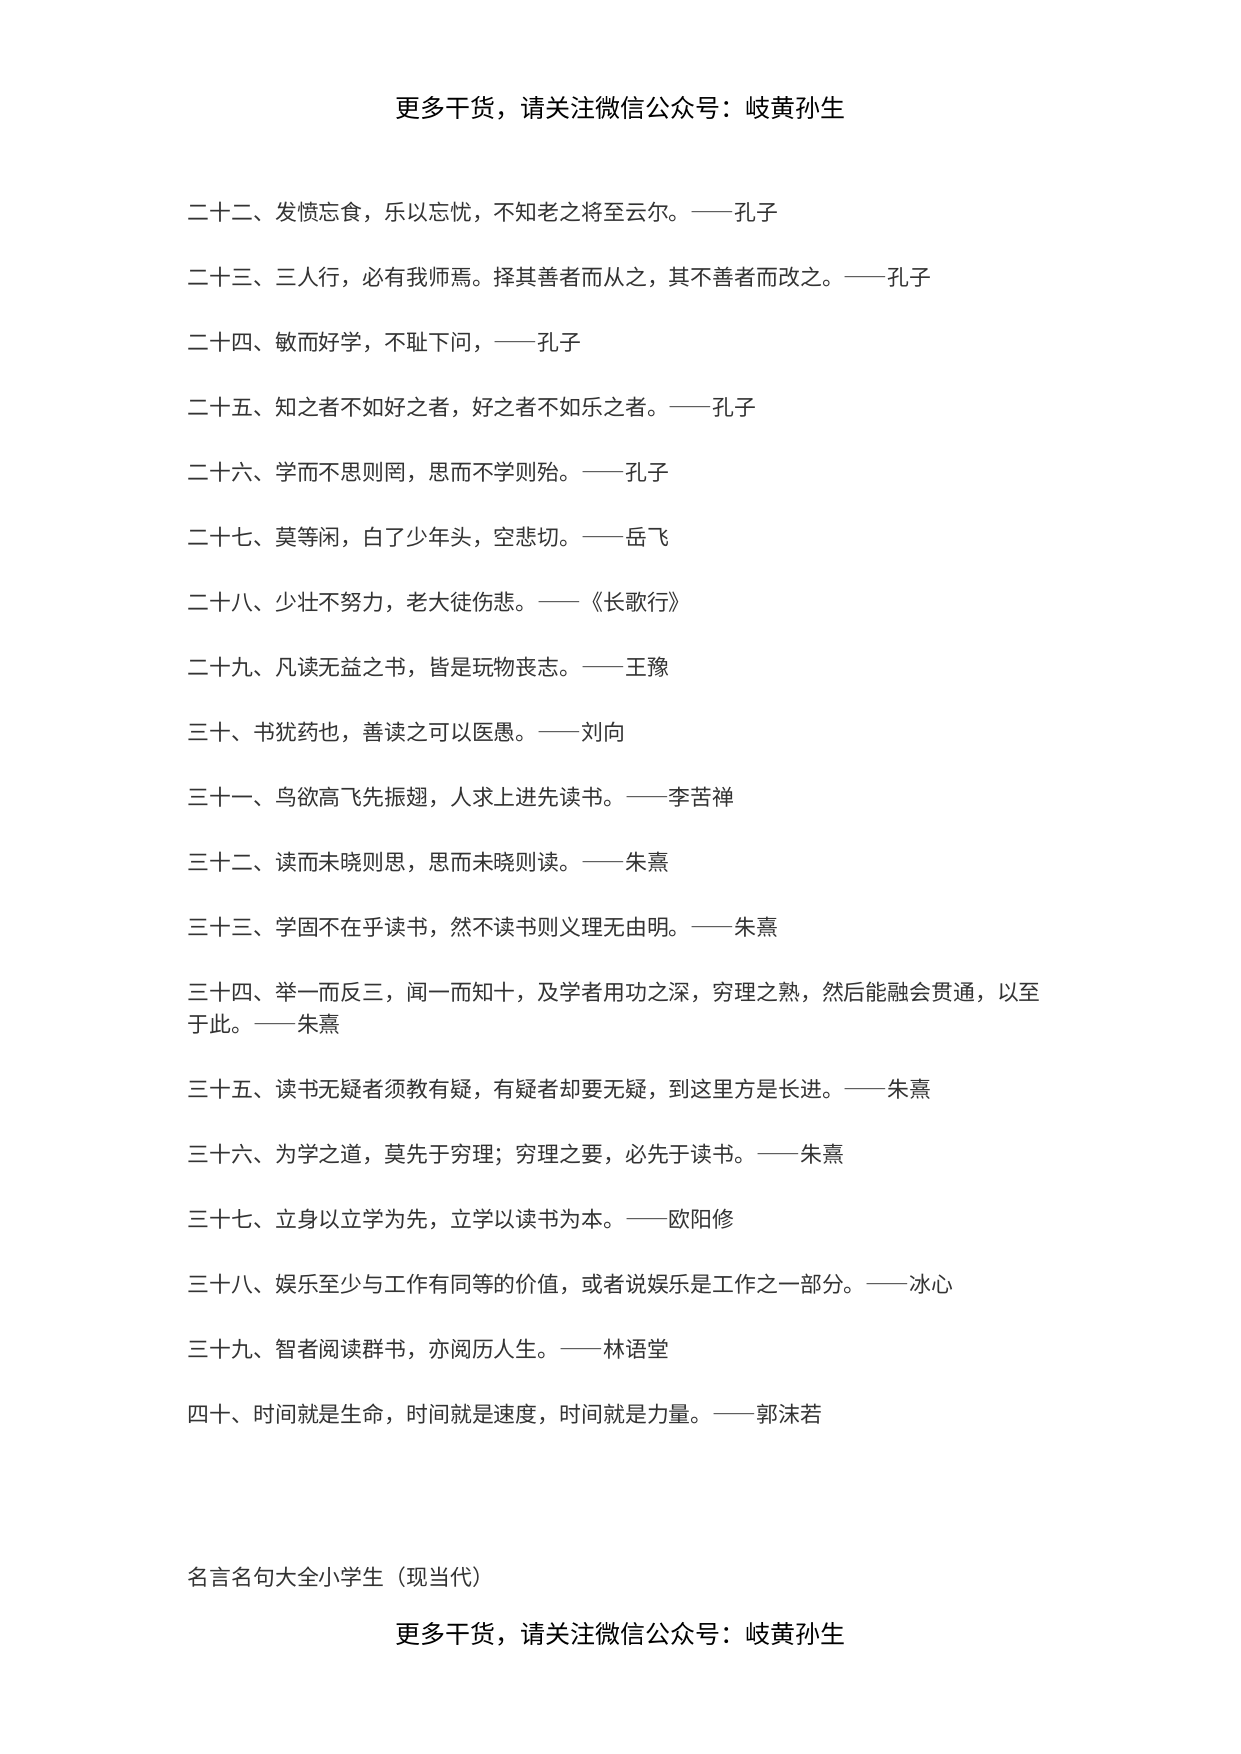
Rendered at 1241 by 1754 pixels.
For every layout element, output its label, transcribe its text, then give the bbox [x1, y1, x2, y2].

text 二十九、凡读无益之书，皆是玩物丧志。——王豫 [187, 649, 1053, 682]
text 四十、时间就是生命，时间就是速度，时间就是力量。——郭沫若 [187, 1397, 1053, 1429]
text 三十三、学固不在乎读书，然不读书则义理无由明。——朱熹 [187, 909, 1053, 942]
text 三十九、智者阅读群书，亦阅历人生。——林语堂 [187, 1332, 1053, 1364]
text 三十七、立身以立学为先，立学以读书为本。——欧阳修 [187, 1202, 1053, 1234]
text 三十四、举一而反三，闻一而知十，及学者用功之深，穷理之熟，然后能融会贯通，以至于此。――朱熹 [187, 974, 1053, 1039]
text 名言名句大全小学生（现当代） [187, 1559, 1053, 1592]
text 二十二、发愤忘食，乐以忘忧，不知老之将至云尔。——孔子 [187, 194, 1053, 227]
text 二十四、敏而好学，不耻下问，——孔子 [187, 324, 1053, 357]
text 二十三、三人行，必有我师焉。择其善者而从之，其不善者而改之。——孔子 [187, 259, 1053, 292]
text 二十五、知之者不如好之者，好之者不如乐之者。——孔子 [187, 389, 1053, 422]
text 三十二、读而未晓则思，思而未晓则读。——朱熹 [187, 844, 1053, 877]
text 二十八、少壮不努力，老大徒伤悲。——《长歌行》 [187, 584, 1053, 617]
text 三十六、为学之道，莫先于穷理；穷理之要，必先于读书。——朱熹 [187, 1137, 1053, 1169]
text 三十一、鸟欲高飞先振翅，人求上进先读书。——李苦禅 [187, 779, 1053, 812]
text 二十六、学而不思则罔，思而不学则殆。——孔子 [187, 454, 1053, 487]
text 三十、书犹药也，善读之可以医愚。——刘向 [187, 714, 1053, 747]
text 三十八、娱乐至少与工作有同等的价值，或者说娱乐是工作之一部分。——冰心 [187, 1267, 1053, 1299]
text 二十七、莫等闲，白了少年头，空悲切。——岳飞 [187, 519, 1053, 552]
text 三十五、读书无疑者须教有疑，有疑者却要无疑，到这里方是长进。——朱熹 [187, 1072, 1053, 1104]
